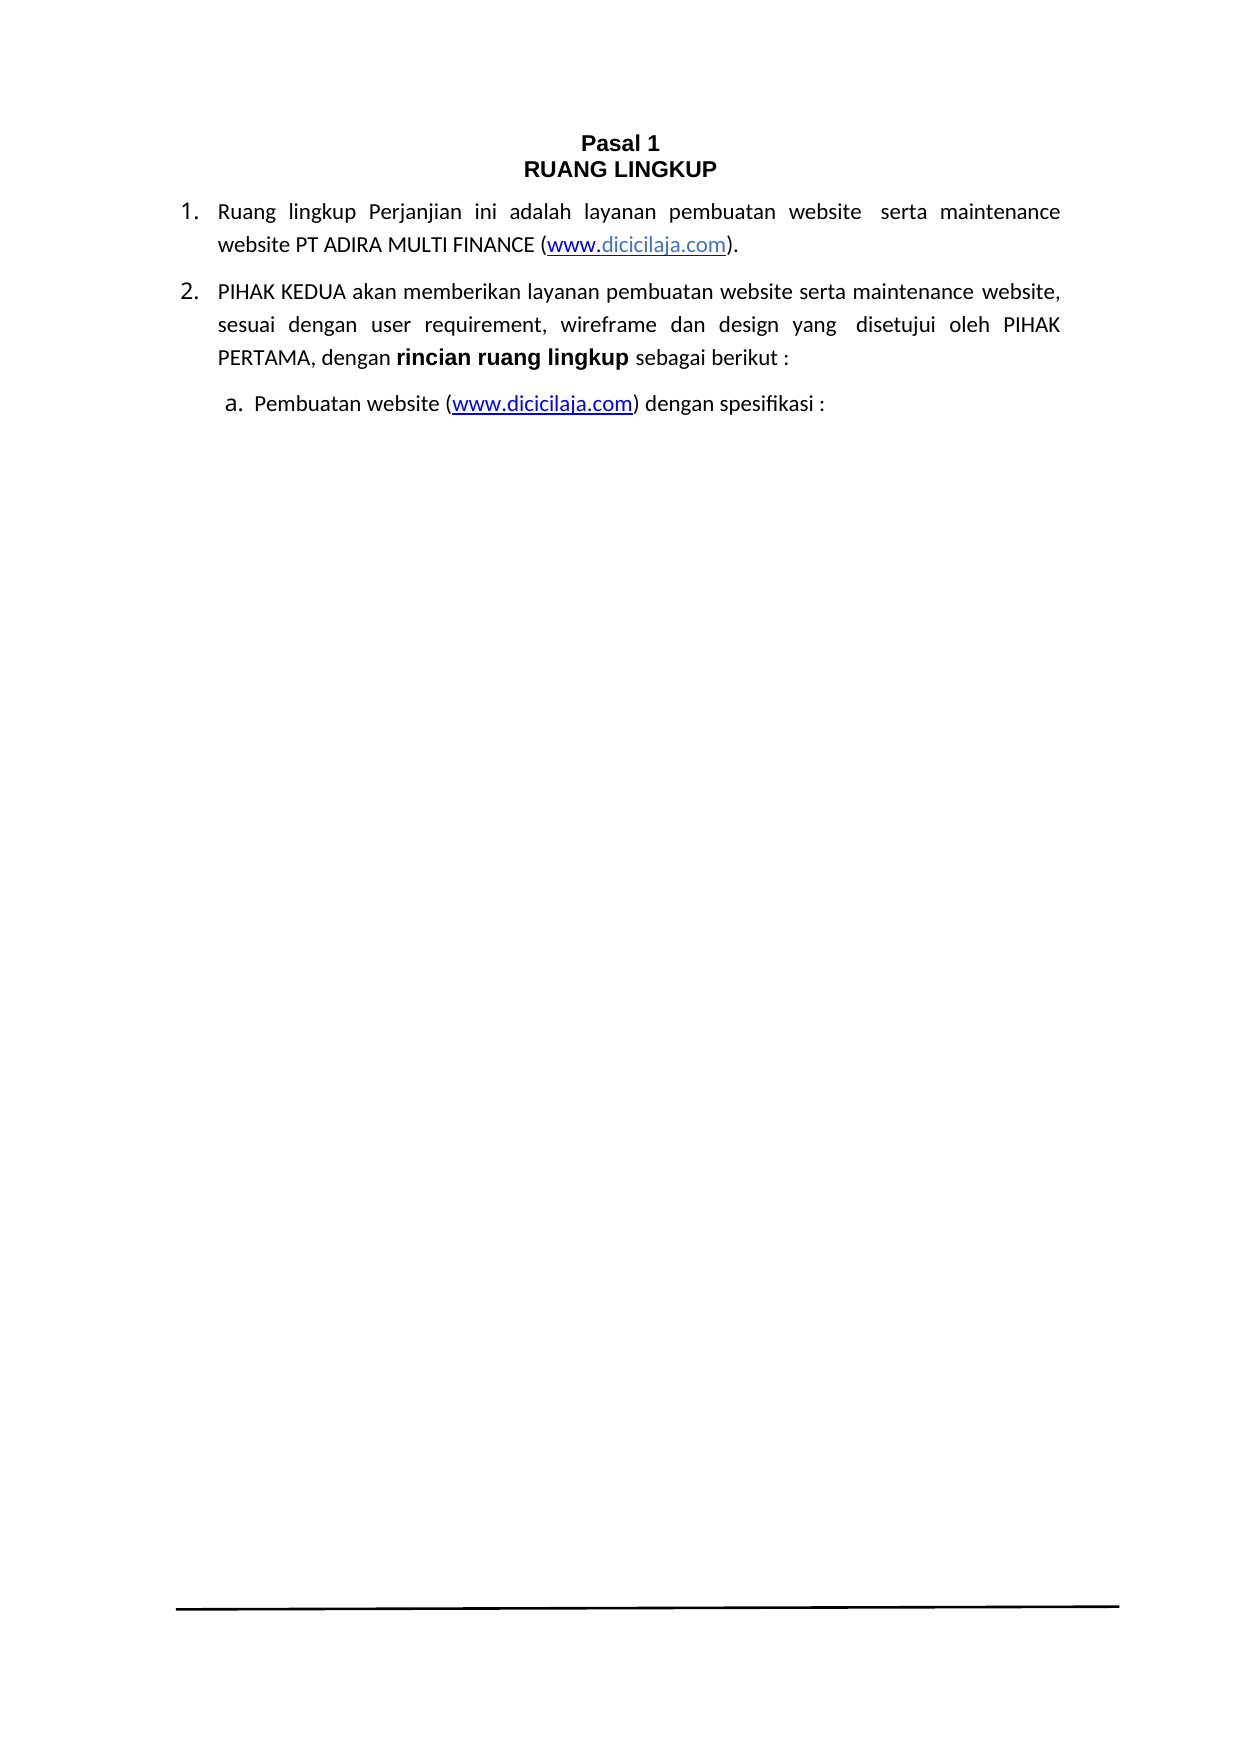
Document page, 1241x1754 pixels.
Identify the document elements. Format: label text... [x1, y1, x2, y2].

list PIHAK KEDUA akan memberikan layanan pembuatan website serta maintenance website, sesuai dengan user requirement, wireframe dan design yang disetujui oleh PIHAK PERTAMA, dengan rincian ruang lingkup sebagai berikut : [180, 275, 1061, 371]
list Pembuatan website (www.dicicilaja.com) dengan spesifikasi : [224, 387, 1073, 418]
subtitle Pasal 1 RUANG LINGKUP [523, 130, 718, 183]
list Ruang lingkup Perjanjian ini adalah layanan pembuatan website serta maintenance website PT ADIRA MULTI FINANCE (www.dicicilaja.com). [180, 195, 1061, 258]
